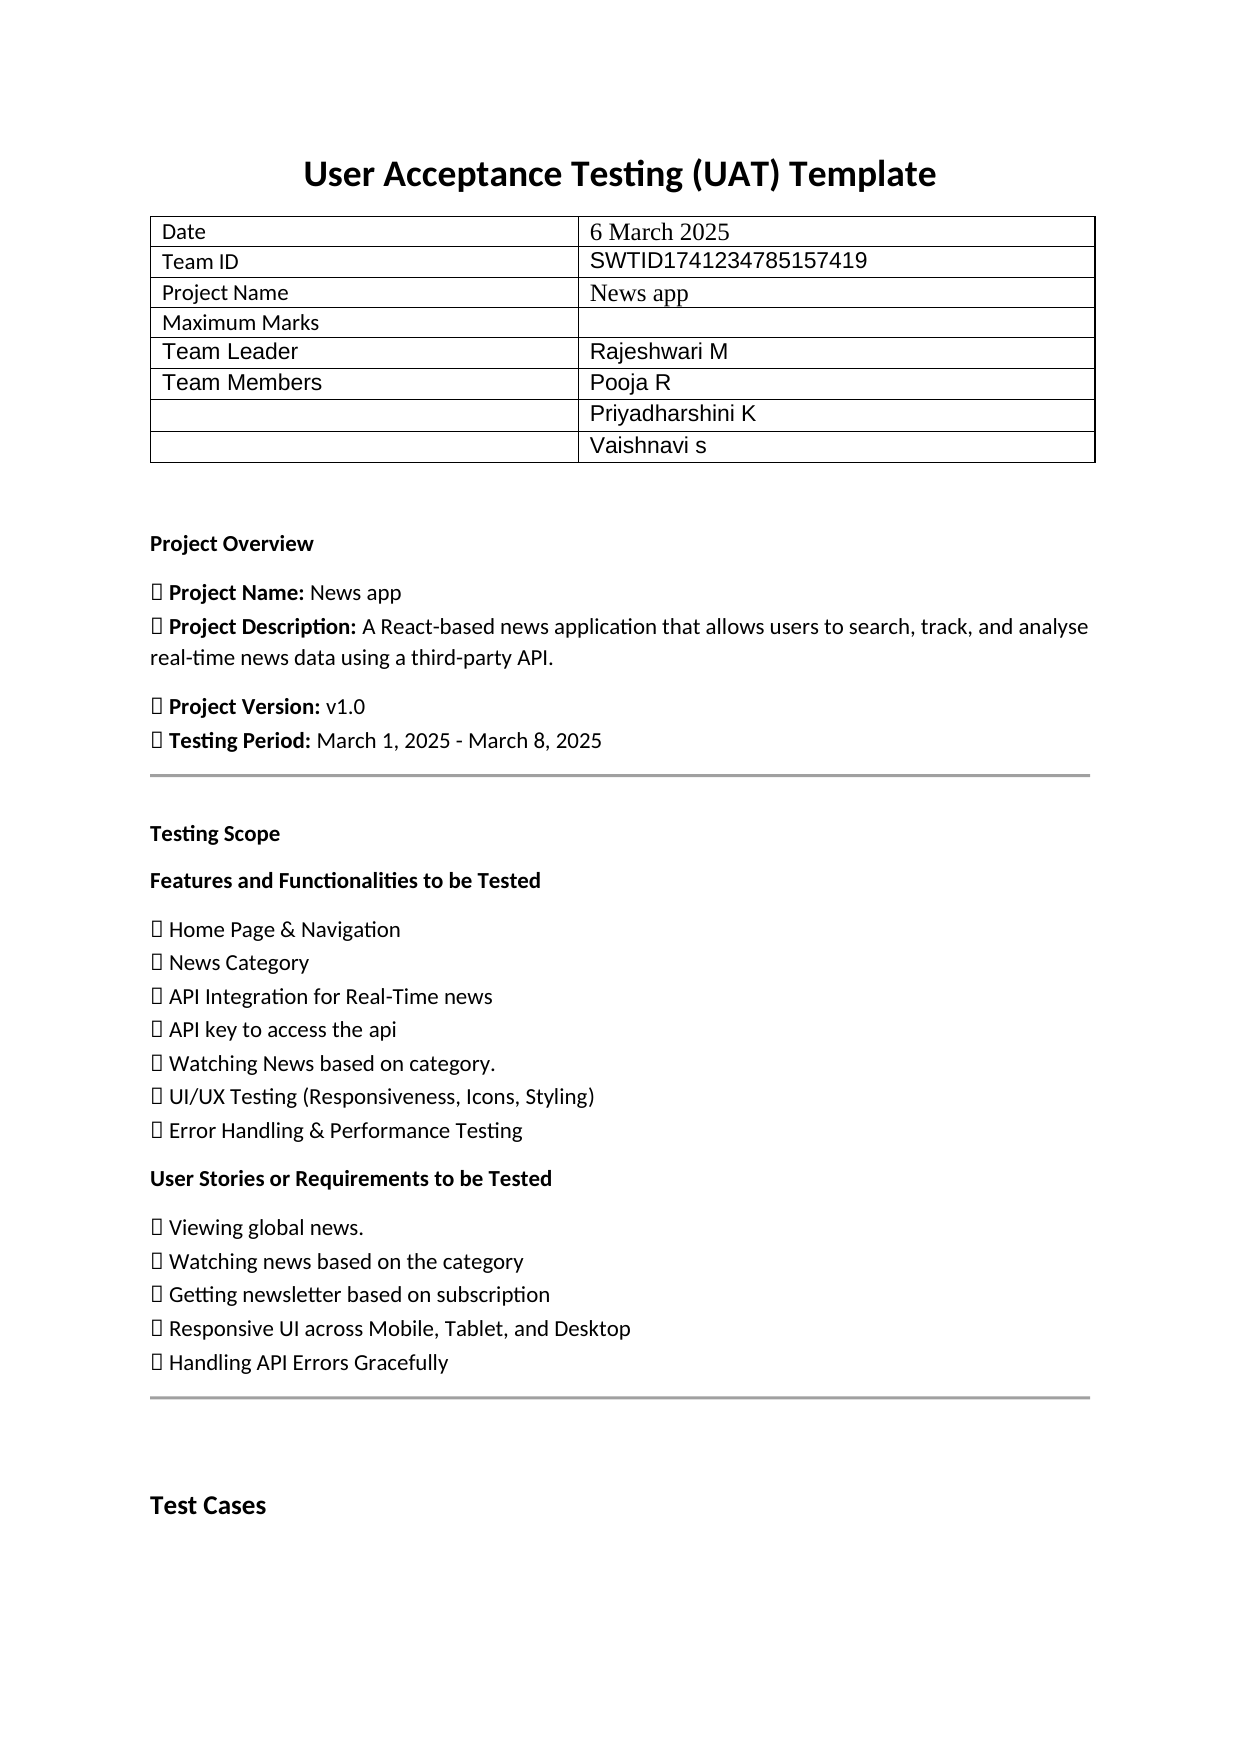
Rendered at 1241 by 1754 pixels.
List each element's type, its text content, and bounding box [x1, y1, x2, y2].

table_cell Team Members [151, 369, 578, 399]
table_cell Pooja R [579, 369, 1094, 399]
text 📌 Project Version: v1.0 📌 Testing Period: March 1, 2025 - March 8, 2025 [150, 690, 1090, 755]
table_cell [579, 308, 1094, 337]
table_cell News app [579, 278, 1094, 307]
table_cell Team ID [151, 247, 578, 277]
text 📌 Project Name: News app 📌 Project Description: A React-based news application that allows users to search, track, and analyse real-time news data using a third-party API. [150, 576, 1090, 671]
text User Stories or Requirements to be Tested [150, 1164, 1090, 1192]
table_cell [151, 400, 578, 431]
table_cell Maximum Marks [151, 308, 578, 337]
table_cell SWTID1741234785157419 [579, 247, 1094, 277]
table_cell Team Leader [151, 338, 578, 368]
text Test Cases [150, 1488, 1090, 1521]
text Features and Functionalities to be Tested [150, 866, 1090, 894]
table_header Date [151, 217, 578, 246]
text 📌 Viewing global news. 📌 Watching news based on the category 📌 Getting newsletter based on subscription 📌 Responsive UI across Mobile, Tablet, and Desktop 📌 Handling API Errors Gracefully [150, 1211, 1090, 1377]
table_cell Priyadharshini K [579, 400, 1094, 431]
text Testing Scope [150, 819, 1090, 847]
table_cell Project Name [151, 278, 578, 307]
table_cell [151, 432, 578, 462]
table_cell Rajeshwari M [579, 338, 1094, 368]
text User Acceptance Testing (UAT) Template [150, 150, 1090, 196]
table_cell Vaishnavi s [579, 432, 1094, 462]
text Home Page & Navigation News Category API Integration for Real-Time news API key to access the api Watching News based on category. UI/UX Testing (Responsiveness, Icons, Styling) Error Handling & Performance Testing [150, 913, 1090, 1145]
table_header 6 March 2025 [579, 217, 1094, 246]
text Project Overview [150, 529, 1090, 557]
